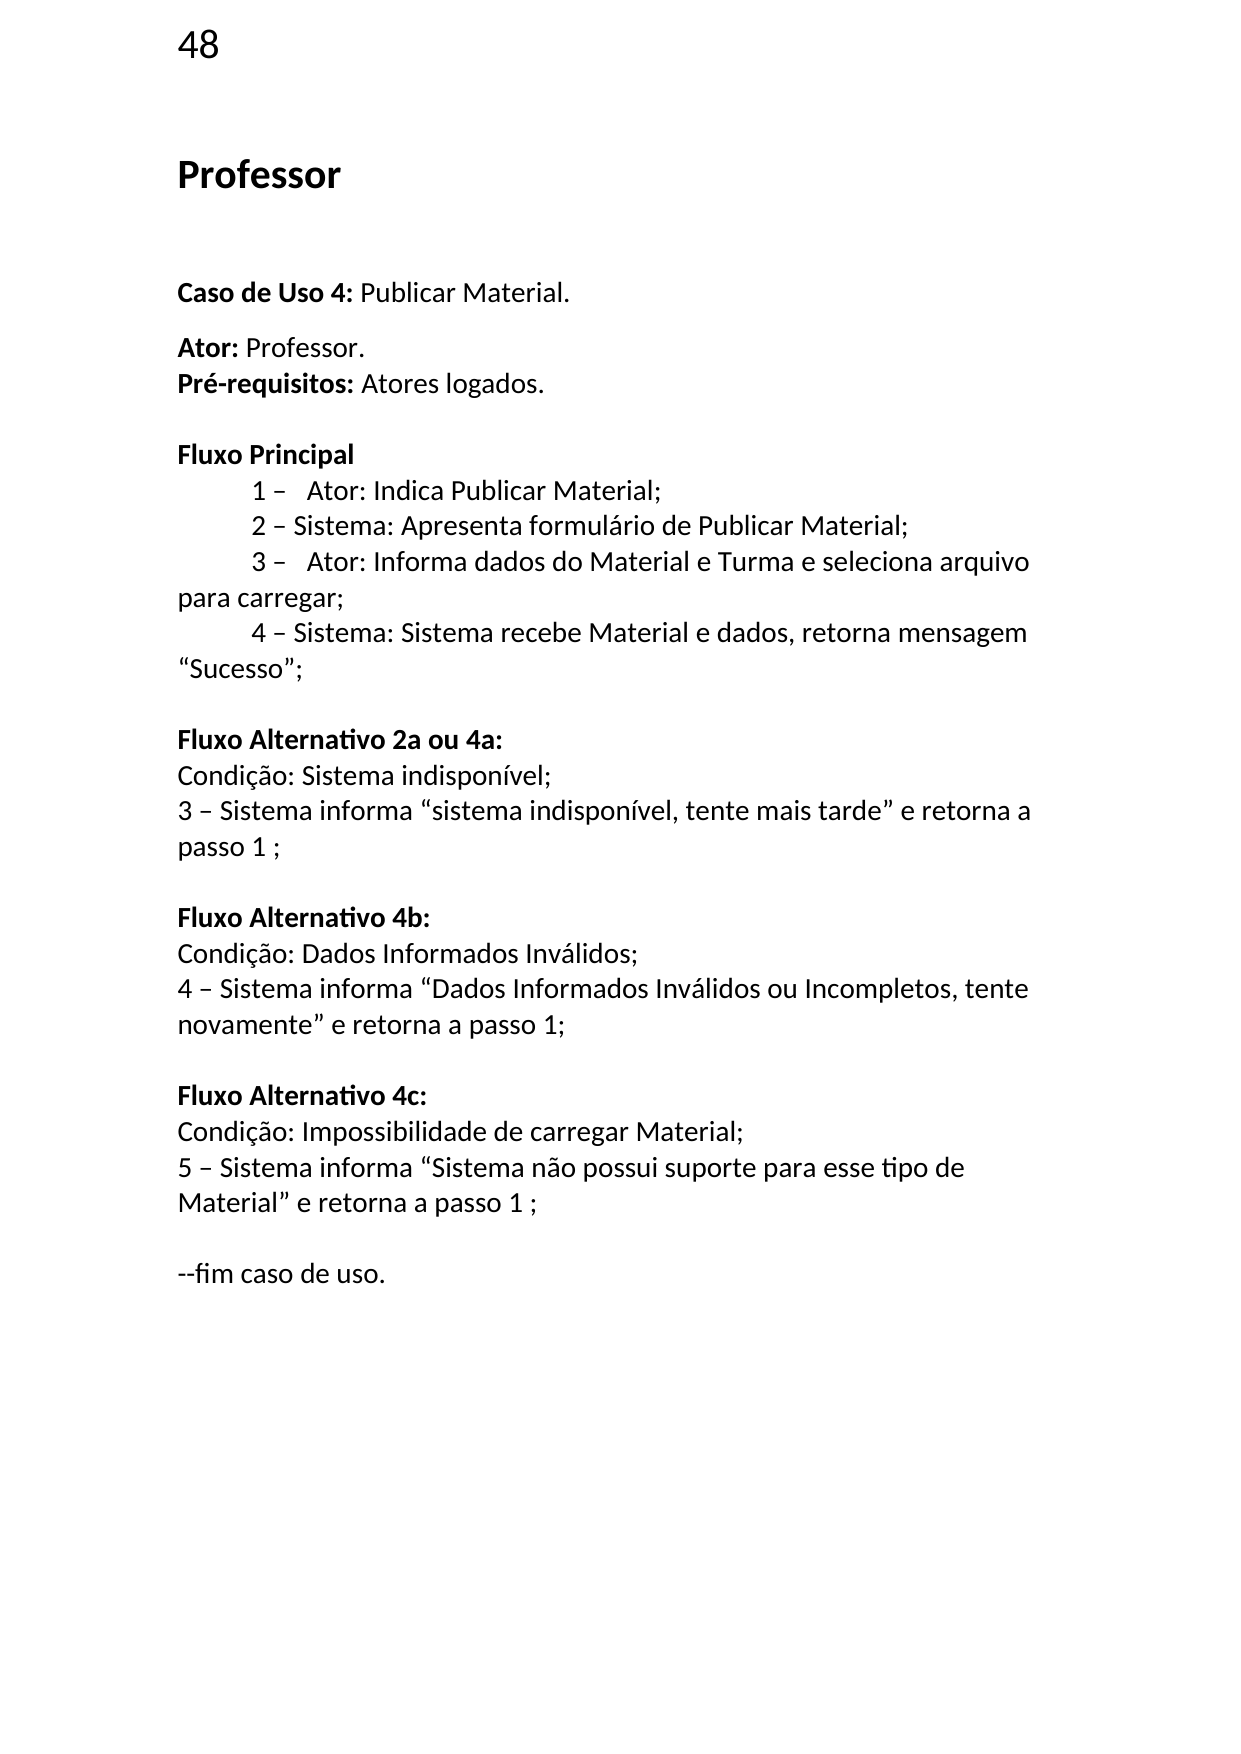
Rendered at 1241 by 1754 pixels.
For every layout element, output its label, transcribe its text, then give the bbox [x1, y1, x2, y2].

text Caso de Uso 4: Publicar Material. [177, 274, 1063, 310]
text 2 – Sistema: Apresenta formulário de Publicar Material; [177, 507, 1063, 543]
text 3 – Ator: Informa dados do Material e Turma e seleciona arquivo para carregar; [177, 543, 1063, 614]
text Fluxo Alternativo 4b: [177, 899, 1063, 935]
text 4 – Sistema: Sistema recebe Material e dados, retorna mensagem “Sucesso”; [177, 614, 1063, 686]
text --fim caso de uso. [177, 1256, 1063, 1291]
text Fluxo Principal [177, 436, 1063, 472]
text Condição: Impossibilidade de carregar Material; [177, 1113, 1063, 1149]
text 5 – Sistema informa “Sistema não possui suporte para esse tipo de Material” e retorna a passo 1 ; [177, 1149, 1063, 1220]
text 1 – Ator: Indica Publicar Material; [177, 472, 1063, 507]
text Fluxo Alternativo 4c: [177, 1077, 1063, 1113]
text 3 – Sistema informa “sistema indisponível, tente mais tarde” e retorna a passo 1 ; [177, 792, 1063, 864]
text Fluxo Alternativo 2a ou 4a: [177, 721, 1063, 757]
text Professor [177, 148, 1063, 198]
text Condição: Dados Informados Inválidos; [177, 935, 1063, 971]
text 4 – Sistema informa “Dados Informados Inválidos ou Incompletos, tente novamente” e retorna a passo 1; [177, 971, 1063, 1042]
text Condição: Sistema indisponível; [177, 757, 1063, 792]
text Ator: Professor. [177, 329, 1063, 365]
text Pré-requisitos: Atores logados. [177, 365, 1063, 401]
